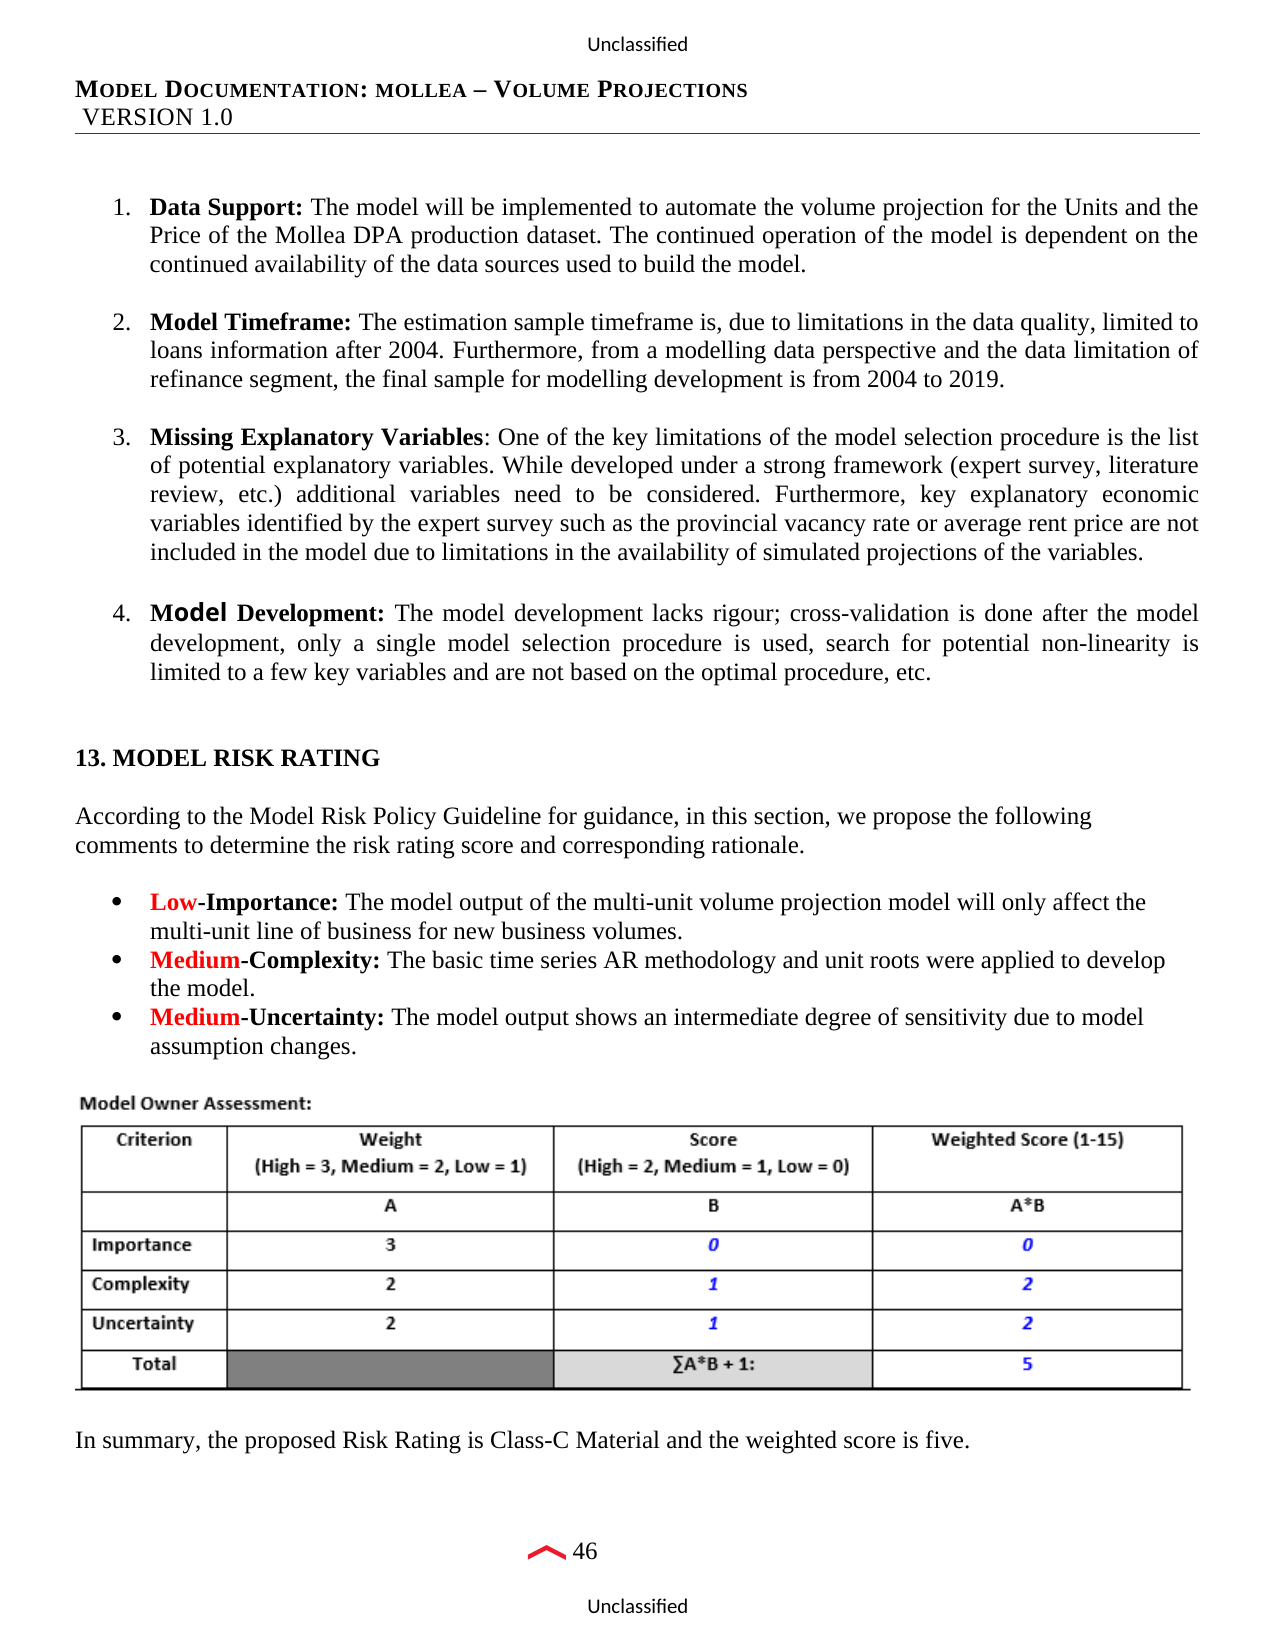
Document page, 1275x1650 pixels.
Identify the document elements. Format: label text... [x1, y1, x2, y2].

list Model Development: The model development lacks rigour; cross-validation is done after the model development, only a single model selection procedure is used, search for potential non-linearity is limited to a few key variables and are not based on the optimal procedure, etc. [112, 594, 1200, 686]
list Medium-Complexity: The basic time series AR methodology and unit roots were applied to develop the model. [112, 945, 1200, 1002]
list Missing Explanatory Variables: One of the key limitations of the model selection procedure is the list of potential explanatory variables. While developed under a strong framework (expert survey, literature review, etc.) additional variables need to be considered. Furthermore, key explanatory economic variables identified by the expert survey such as the provincial vacancy rate or average rent price are not included in the model due to limitations in the availability of simulated projections of the variables. [112, 422, 1200, 566]
picture [527, 1545, 566, 1560]
text According to the Model Risk Policy Guideline for guidance, in this section, we propose the following comments to determine the risk rating score and corresponding rationale. [75, 801, 1200, 858]
picture [75, 1088, 1191, 1397]
list Model Timeframe: The estimation sample timeframe is, due to limitations in the data quality, limited to loans information after 2004. Furthermore, from a modelling data perspective and the data limitation of refinance segment, the final sample for modelling development is from 2004 to 2019. [112, 307, 1200, 393]
list Medium-Uncertainty: The model output shows an intermediate degree of sensitivity due to model assumption changes. [112, 1002, 1200, 1060]
text In summary, the proposed Risk Rating is Class-C Material and the weighted score is five. [75, 1425, 1200, 1454]
list Data Support: The model will be implemented to automate the volume projection for the Units and the Price of the Mollea DPA production dataset. The continued operation of the model is dependent on the continued availability of the data sources used to build the model. [112, 192, 1200, 278]
subtitle MODEL RISK RATING [75, 743, 1200, 772]
list Low-Importance: The model output of the multi-unit volume projection model will only affect the multi-unit line of business for new business volumes. [112, 887, 1200, 945]
